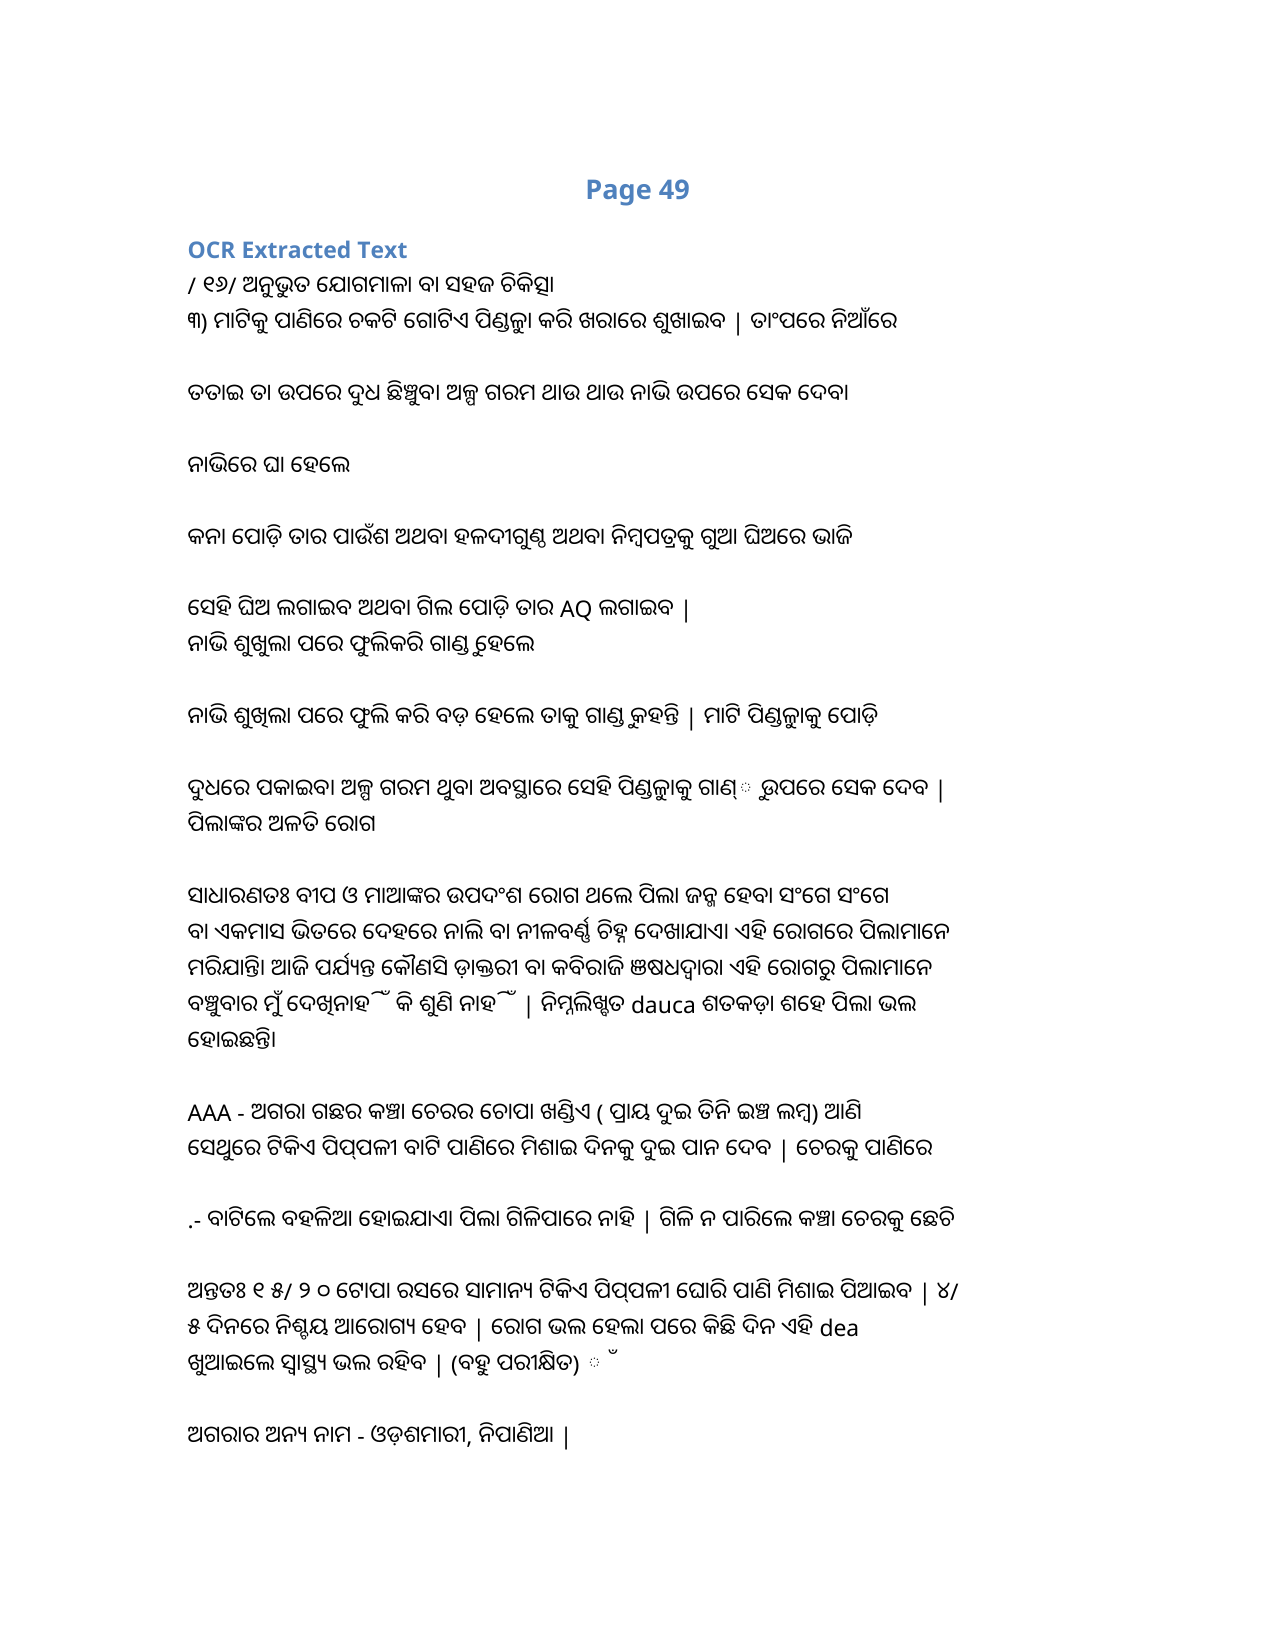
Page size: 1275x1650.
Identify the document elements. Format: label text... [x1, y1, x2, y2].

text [187, 270, 1087, 1487]
subtitle OCR Extracted Text [187, 234, 1087, 265]
subtitle Page 49 [187, 171, 1087, 208]
